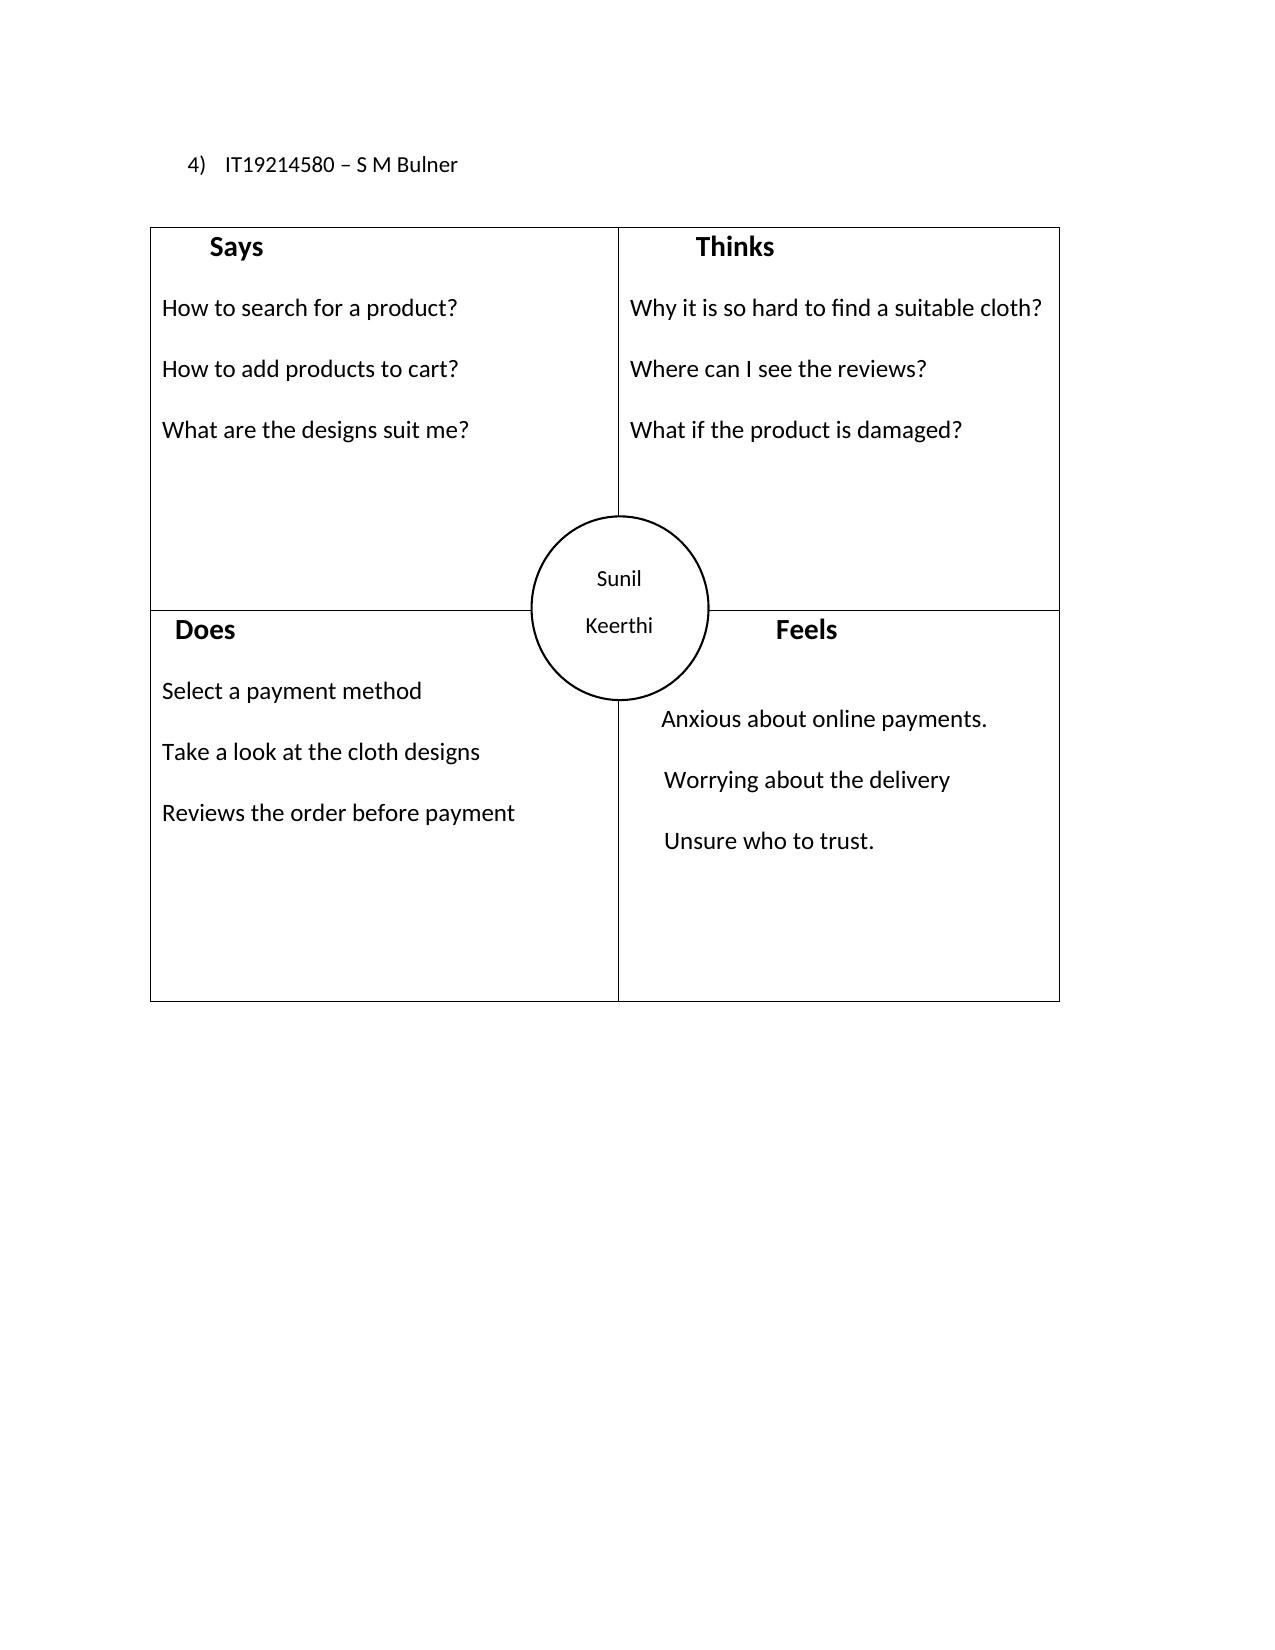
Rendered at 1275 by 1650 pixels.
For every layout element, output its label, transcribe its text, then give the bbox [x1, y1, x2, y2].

table_cell x Feels Anxious about online payments. Worrying about the delivery Unsure who to trust. [619, 611, 1059, 1001]
table_header Thinks Why it is so hard to find a suitable cloth? Where can I see the reviews? What if the product is damaged? [619, 228, 1059, 610]
table_cell Does Select a payment method Take a look at the cloth designs Reviews the order before payment [151, 611, 618, 1001]
table_header Says How to search for a product? How to add products to cart? What are the designs suit me? [151, 228, 618, 610]
list IT19214580 – S M Bulner [187, 150, 1125, 178]
